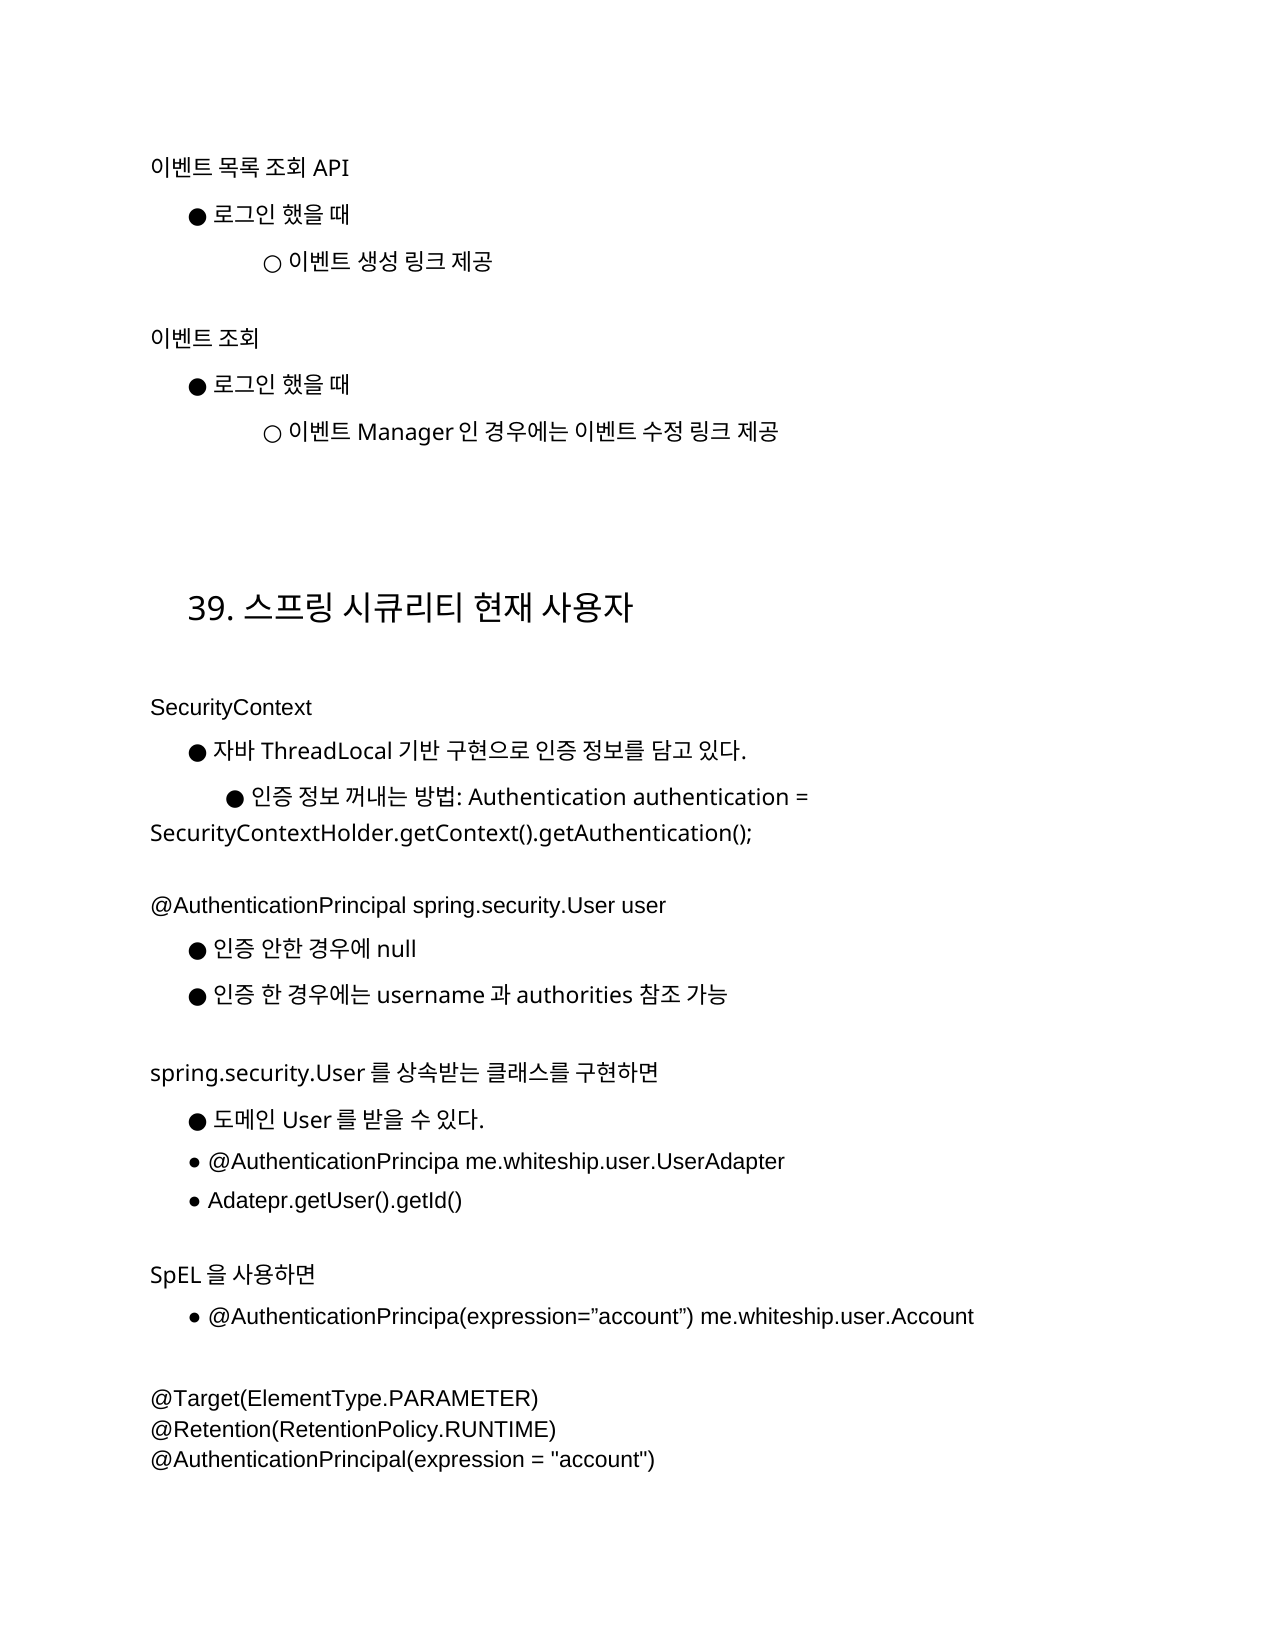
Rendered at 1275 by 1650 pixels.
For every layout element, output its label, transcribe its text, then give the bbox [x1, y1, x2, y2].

text ● 로그인 했을 때 [187, 367, 409, 401]
text SpEL을 사용하면 [150, 1256, 361, 1290]
text ● 도메인 User를 받을 수 있다. [187, 1102, 546, 1135]
text ● 로그인 했을 때 [187, 197, 409, 230]
text ● @AuthenticationPrincipa(expression=”account”) me.whiteship.user.Account [187, 1303, 1026, 1329]
text ● 인증 정보 꺼내는 방법: Authentication authentication = SecurityContextHolder.getContext().getAuthentication(); [150, 779, 1071, 848]
text @AuthenticationPrincipal spring.security.User user [150, 892, 700, 919]
text spring.security.User를 상속받는 클래스를 구현하면 [150, 1055, 703, 1088]
text ○ 이벤트 생성 링크 제공 [262, 243, 559, 277]
text ○ 이벤트 Manager인 경우에는 이벤트 수정 링크 제공 [262, 414, 852, 447]
text SecurityContext [150, 694, 346, 720]
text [150, 1385, 699, 1472]
text ● @AuthenticationPrincipa me.whiteship.user.UserAdapter [187, 1148, 836, 1174]
text 이벤트 목록 조회 API [150, 150, 400, 183]
text ● Adatepr.getUser().getId() [187, 1187, 513, 1213]
text 이벤트 조회 [150, 321, 304, 354]
text ● 인증 한 경우에는 username과 authorities 참조 가능 [187, 977, 779, 1011]
text 39. 스프링 시큐리티 현재 사용자 [187, 582, 724, 630]
text ● 자바 ThreadLocal 기반 구현으로 인증 정보를 담고 있다. [187, 733, 827, 766]
text ● 인증 안한 경우에 null [187, 931, 474, 964]
